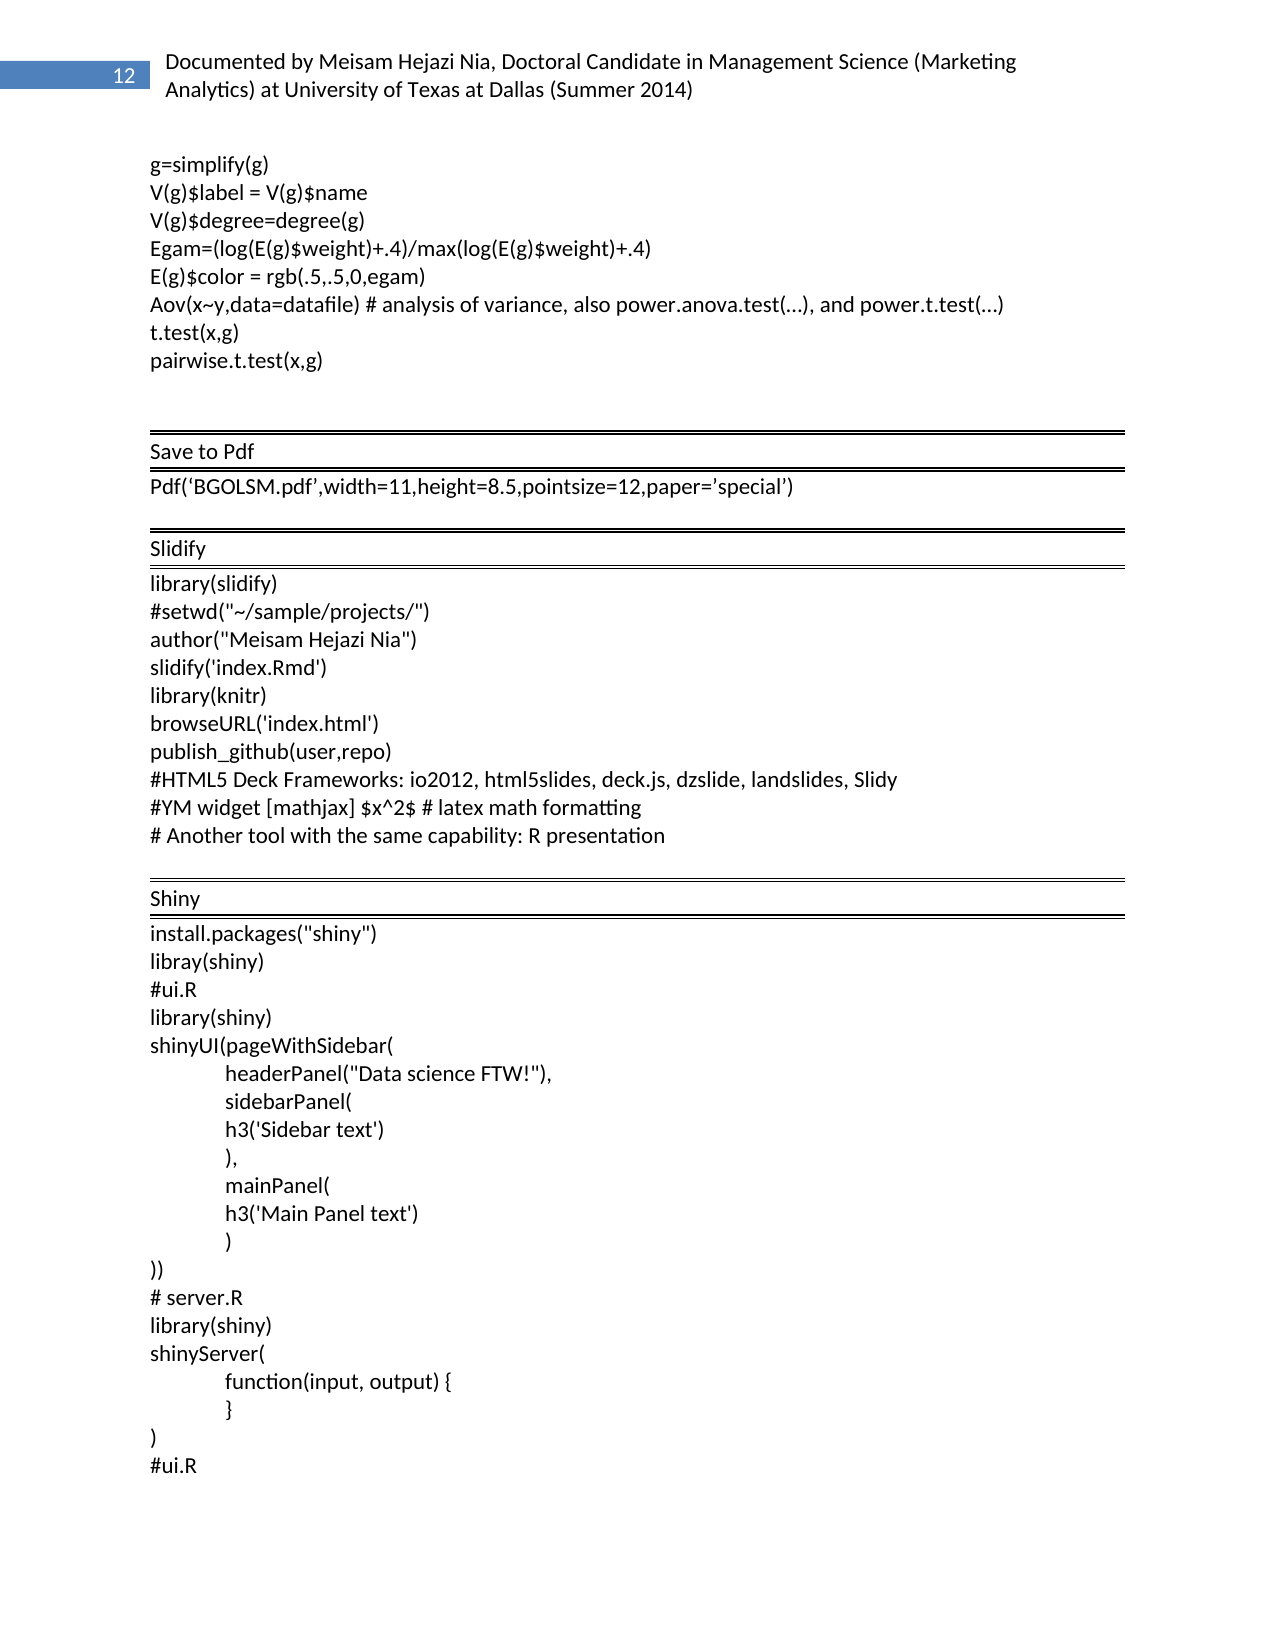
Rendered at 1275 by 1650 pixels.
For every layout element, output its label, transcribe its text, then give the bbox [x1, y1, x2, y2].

text slidify('index.Rmd') [150, 653, 1125, 681]
text ) [225, 1227, 1125, 1255]
text Aov(x~y,data=datafile) # analysis of variance, also power.anova.test(…), and power.t.test(…) [150, 290, 1125, 318]
text library(knitr) [150, 681, 1125, 709]
text # Another tool with the same capability: R presentation [150, 822, 1125, 849]
text } [225, 1396, 1125, 1423]
text shinyUI(pageWithSidebar( [150, 1031, 1125, 1059]
text sidebarPanel( [225, 1087, 1125, 1115]
text function(input, output) { [225, 1367, 1125, 1396]
text Shiny [150, 882, 1125, 914]
text mainPanel( [225, 1171, 1125, 1199]
text )) [150, 1255, 1125, 1283]
text Slidify [150, 533, 1125, 565]
text #ui.R [150, 1452, 1125, 1479]
text # server.R [150, 1283, 1125, 1311]
text Pdf(‘BGOLSM.pdf’,width=11,height=8.5,pointsize=12,paper=’special’) [150, 472, 1125, 500]
text g=simplify(g) [150, 150, 1125, 178]
text V(g)$degree=degree(g) [150, 206, 1125, 234]
text t.test(x,g) [150, 318, 1125, 346]
text #HTML5 Deck Frameworks: io2012, html5slides, deck.js, dzslide, landslides, Slidy [150, 766, 1125, 793]
text ), [225, 1143, 1125, 1171]
text V(g)$label = V(g)$name [150, 178, 1125, 206]
text h3('Main Panel text') [225, 1199, 1125, 1227]
text library(slidify) [150, 569, 1125, 597]
text E(g)$color = rgb(.5,.5,0,egam) [150, 262, 1125, 290]
text ) [150, 1423, 1125, 1452]
text headerPanel("Data science FTW!"), [225, 1059, 1125, 1087]
text library(shiny) [150, 1003, 1125, 1031]
text #setwd("~/sample/projects/") [150, 597, 1125, 625]
text h3('Sidebar text') [225, 1115, 1125, 1143]
text libray(shiny) [150, 947, 1125, 975]
text pairwise.t.test(x,g) [150, 346, 1125, 374]
text #ui.R [150, 975, 1125, 1003]
text Save to Pdf [150, 435, 1125, 467]
text browseURL('index.html') [150, 709, 1125, 737]
text author("Meisam Hejazi Nia") [150, 625, 1125, 653]
text library(shiny) [150, 1311, 1125, 1339]
text Egam=(log(E(g)$weight)+.4)/max(log(E(g)$weight)+.4) [150, 234, 1125, 262]
text publish_github(user,repo) [150, 737, 1125, 766]
text shinyServer( [150, 1339, 1125, 1367]
text install.packages("shiny") [150, 919, 1125, 947]
text #YM widget [mathjax] $x^2$ # latex math formatting [150, 793, 1125, 822]
